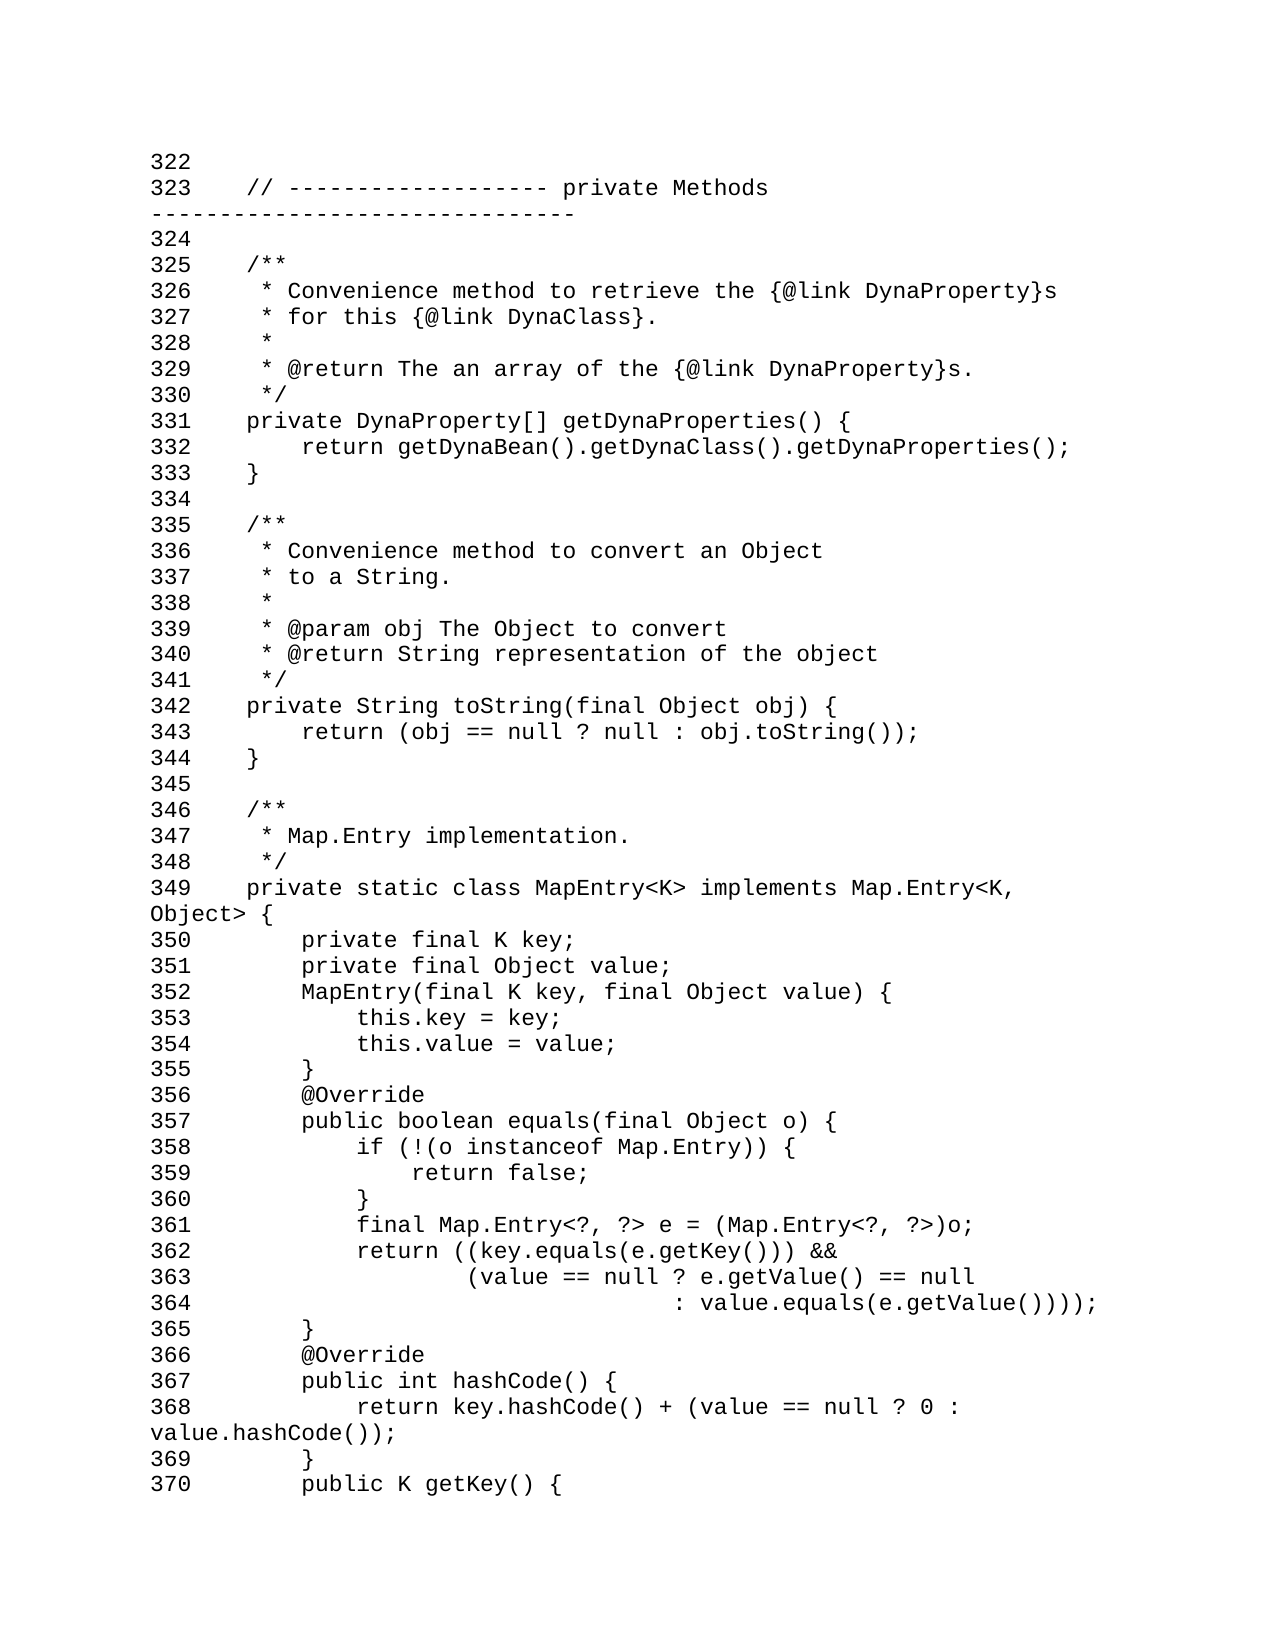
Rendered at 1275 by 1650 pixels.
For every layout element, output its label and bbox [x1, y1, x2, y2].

text [150, 150, 1125, 1499]
